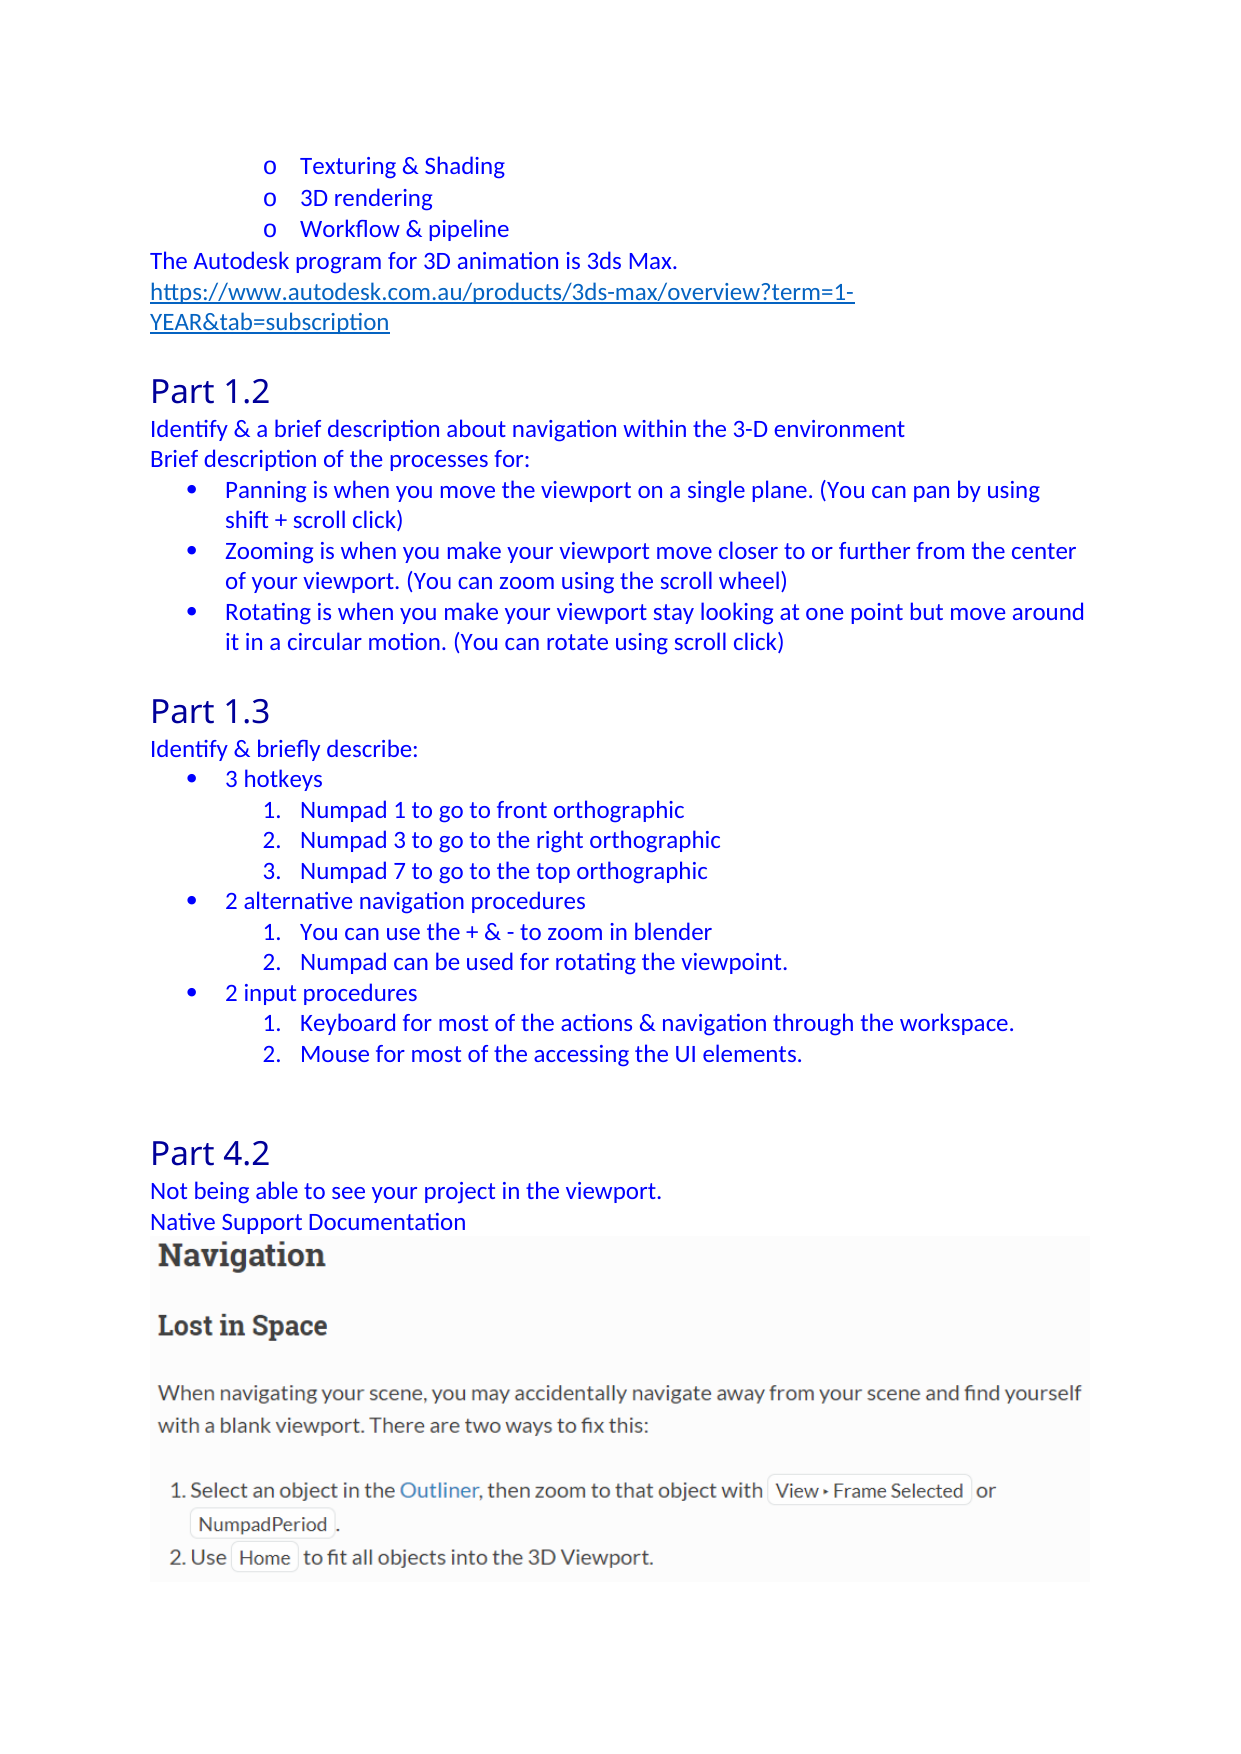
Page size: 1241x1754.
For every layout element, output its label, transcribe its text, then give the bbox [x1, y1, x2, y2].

subtitle Part 1.2 [150, 367, 1090, 413]
text Identify & briefly describe: [150, 733, 1090, 763]
list 2 alternative navigation procedures [187, 886, 1090, 916]
list Workflow & pipeline [262, 213, 1090, 245]
list Keyboard for most of the actions & navigation through the workspace. [262, 1008, 1090, 1038]
list Numpad 1 to go to front orthographic [262, 794, 1090, 824]
text Native Support Documentation [150, 1206, 1090, 1236]
text The Autodesk program for 3D animation is 3ds Max. [150, 245, 1090, 276]
list Rotating is when you make your viewport stay looking at one point but move around it in a circular motion. (You can rotate using scroll click) [187, 596, 1090, 657]
text Brief description of the processes for: [150, 443, 1090, 474]
picture [150, 1236, 1091, 1582]
list Zooming is when you make your viewport move closer to or further from the center of your viewport. (You can zoom using the scroll wheel) [187, 535, 1090, 596]
list 3 hotkeys [187, 763, 1090, 794]
text Identify & a brief description about navigation within the 3-D environment [150, 413, 1090, 443]
list 3D rendering [262, 182, 1090, 213]
list Mouse for most of the accessing the UI elements. [262, 1038, 1090, 1069]
list Numpad can be used for rotating the viewpoint. [262, 947, 1090, 977]
subtitle Part 1.3 [150, 687, 1090, 733]
list Numpad 7 to go to the top orthographic [262, 855, 1090, 886]
list Panning is when you move the viewport on a single plane. (You can pan by using shift + scroll click) [187, 474, 1090, 535]
list Texturing & Shading [262, 150, 1090, 182]
text https://www.autodesk.com.au/products/3ds-max/overview?term=1-YEAR&tab=subscription [150, 276, 1090, 337]
list 2 input procedures [187, 977, 1090, 1008]
list Numpad 3 to go to the right orthographic [262, 824, 1090, 855]
text Not being able to see your project in the viewport. [150, 1175, 1090, 1206]
subtitle Part 4.2 [150, 1130, 1090, 1175]
list You can use the + & - to zoom in blender [262, 916, 1090, 947]
